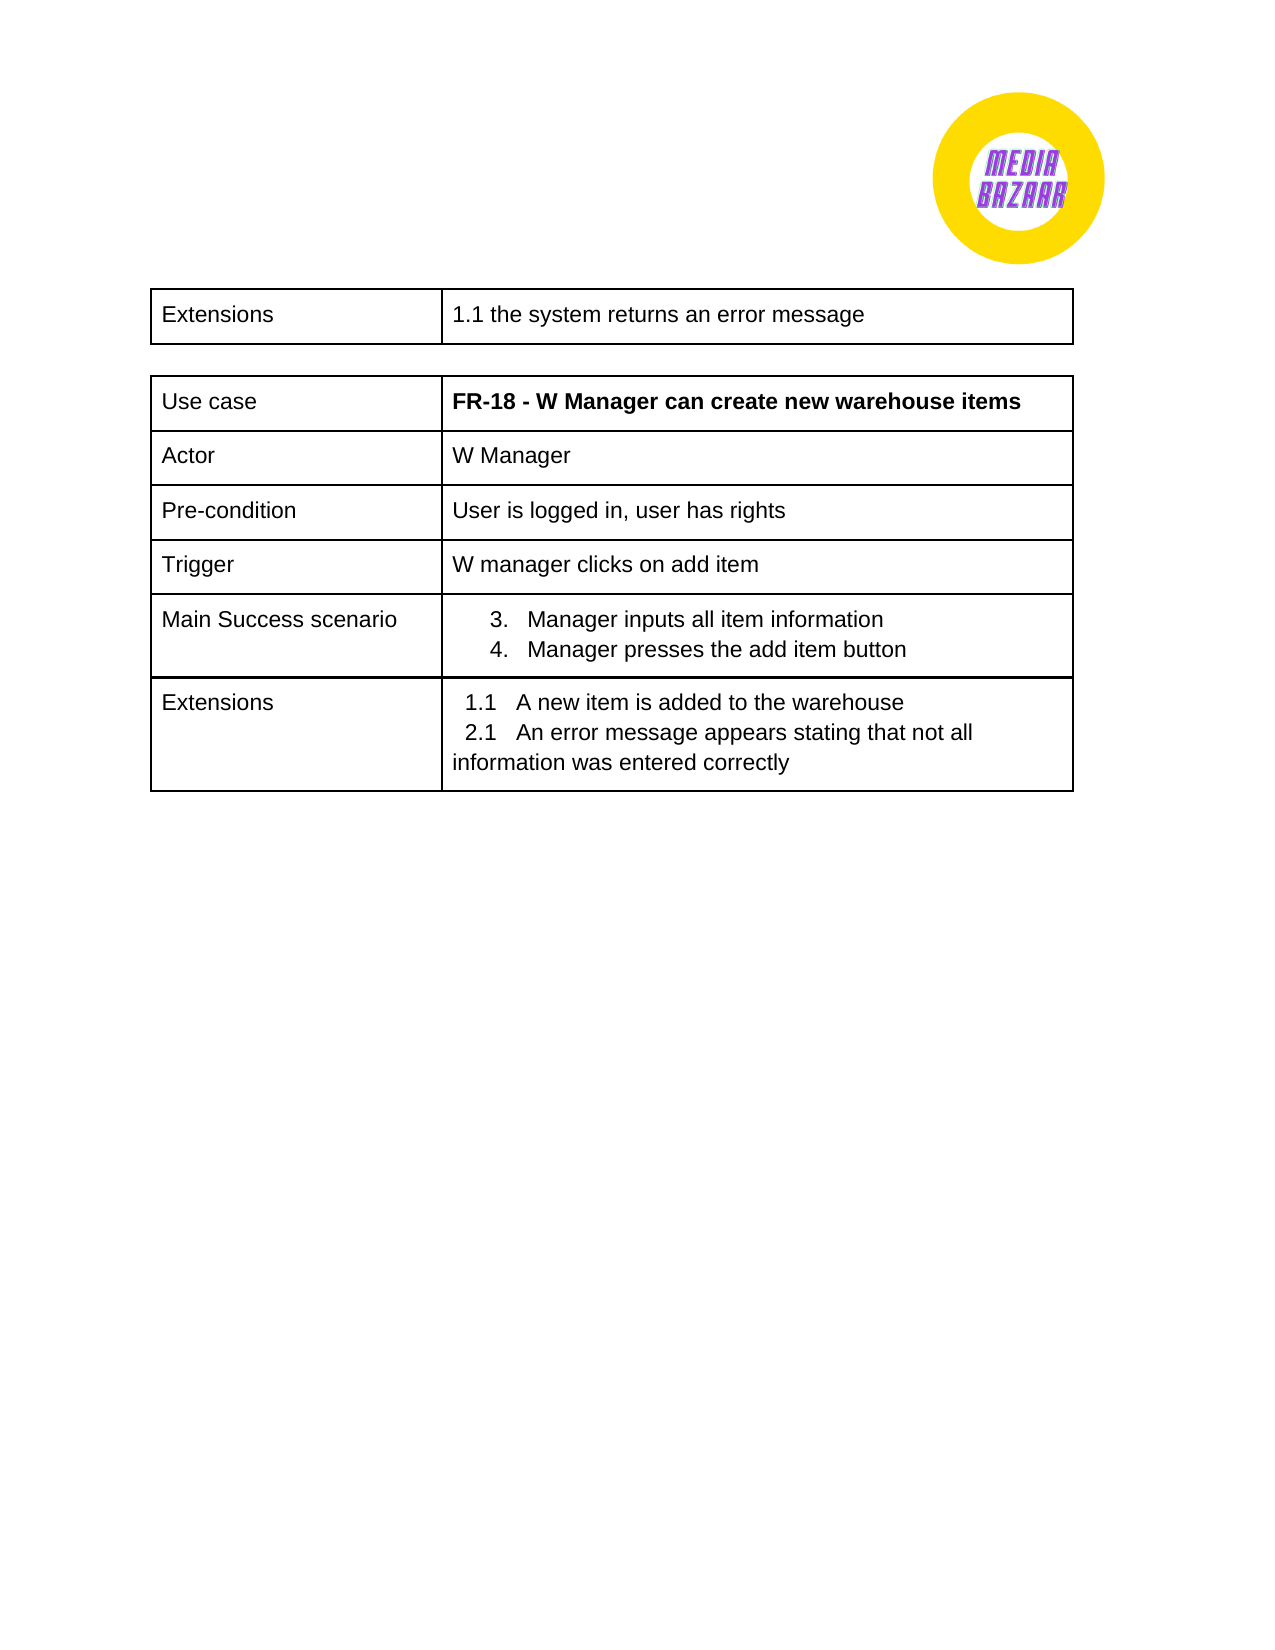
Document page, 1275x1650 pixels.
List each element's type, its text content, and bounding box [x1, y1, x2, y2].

table_cell 1.1 the system returns an error message [443, 290, 1072, 343]
table_cell Actor [152, 432, 441, 484]
table_cell User is logged in, user has rights [443, 486, 1072, 538]
table_header Use case [152, 377, 441, 429]
table_cell Trigger [152, 541, 441, 593]
table_cell Pre-condition [152, 486, 441, 538]
table_cell W manager clicks on add item [443, 541, 1072, 593]
table_cell 1.1 A new item is added to the warehouse 2.1 An error message appears stating that not all information was entered correctly [443, 679, 1072, 790]
table_cell Main Success scenario [152, 595, 441, 676]
picture [911, 75, 1125, 289]
table_header FR-18 - W Manager can create new warehouse items [443, 377, 1072, 429]
table_cell Extensions [152, 290, 441, 343]
table_cell W Manager [443, 432, 1072, 484]
table_cell Manager inputs all item information Manager presses the add item button [443, 595, 1072, 676]
table_cell Extensions [152, 679, 441, 790]
